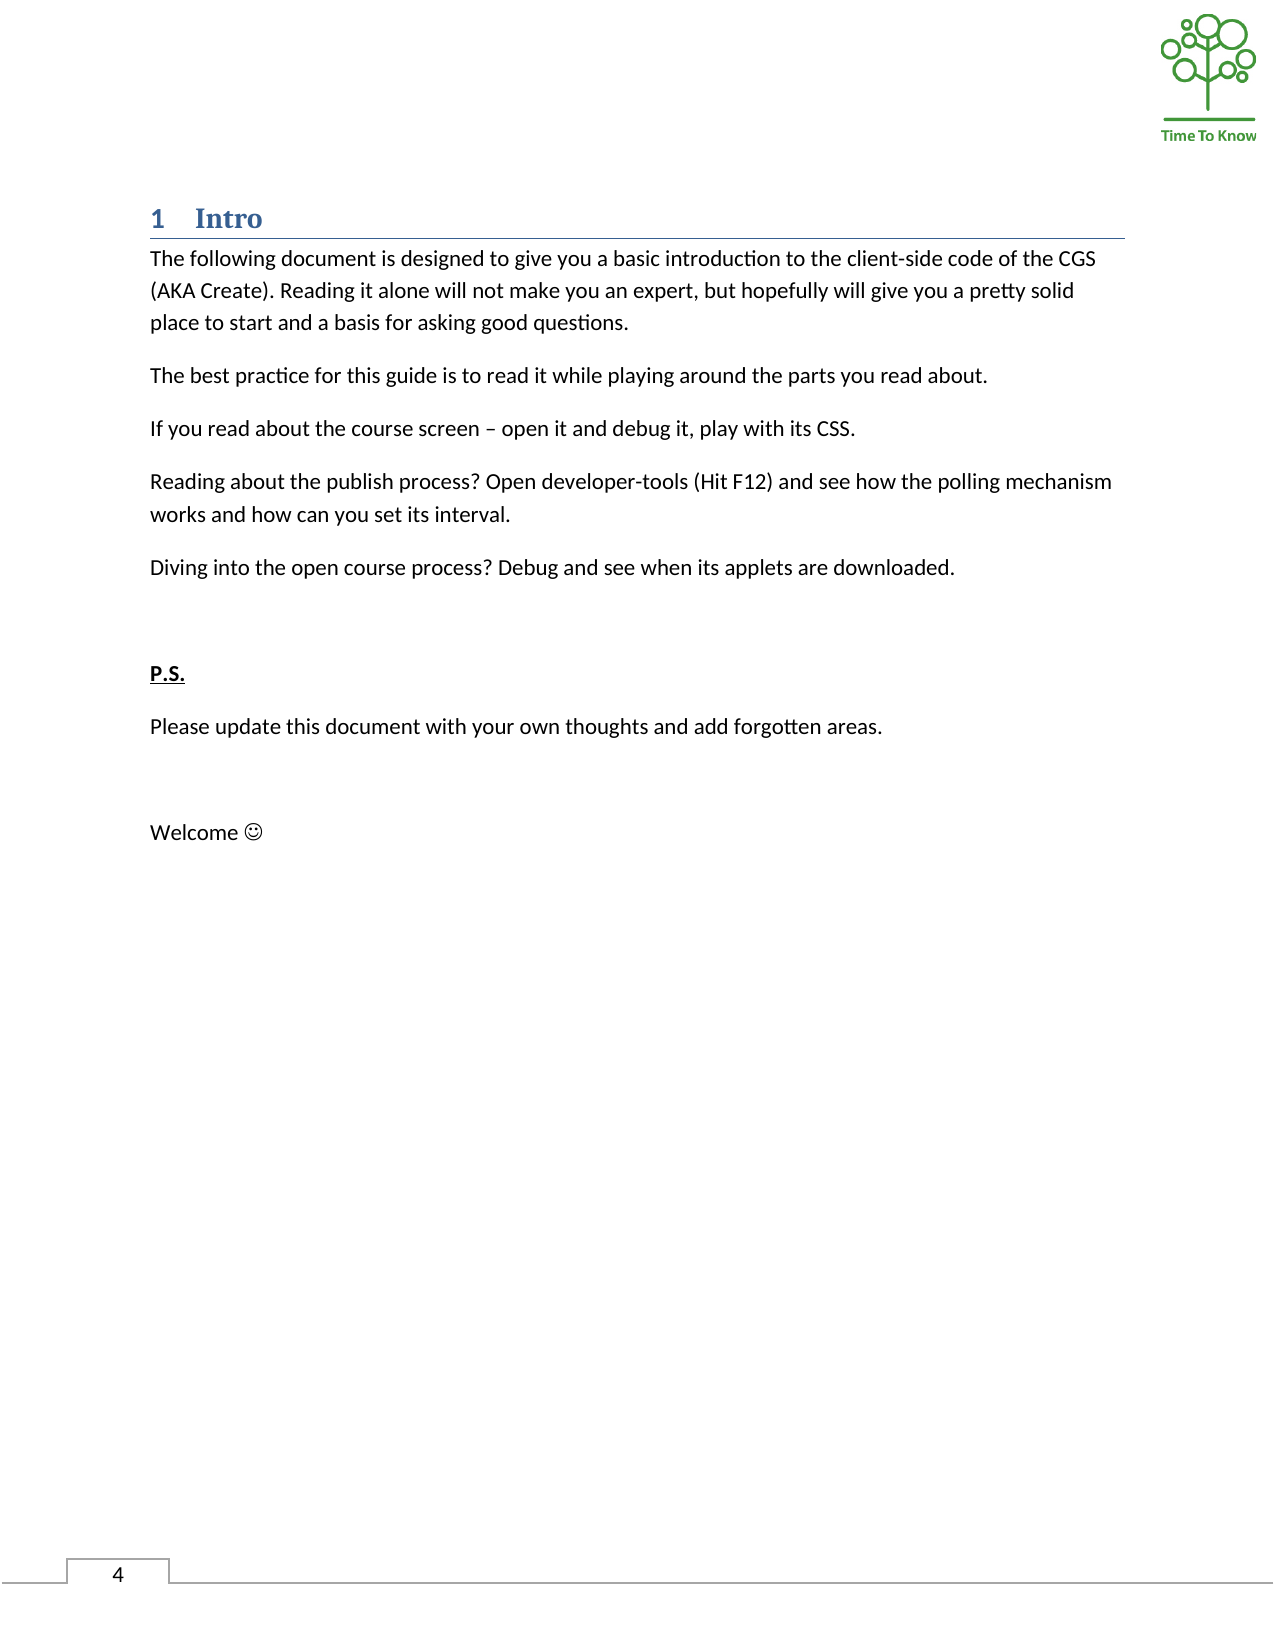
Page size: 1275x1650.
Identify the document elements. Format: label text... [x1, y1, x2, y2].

text Diving into the open course process? Debug and see when its applets are downloaded. [150, 553, 1125, 581]
text Reading about the publish process? Open developer-tools (Hit F12) and see how the polling mechanism works and how can you set its interval. [150, 467, 1125, 528]
text If you read about the course screen – open it and debug it, play with its CSS. [150, 414, 1125, 442]
text Welcome [150, 818, 1125, 846]
text The best practice for this guide is to read it while playing around the parts you read about. [150, 361, 1125, 389]
text P.S. [150, 659, 1125, 687]
subtitle Intro [150, 200, 1125, 238]
text The following document is designed to give you a basic introduction to the client-side code of the CGS (AKA Create). Reading it alone will not make you an expert, but hopefully will give you a pretty solid place to start and a basis for asking good questions. [150, 244, 1125, 336]
picture [1161, 14, 1257, 141]
text Please update this document with your own thoughts and add forgotten areas. [150, 712, 1125, 740]
